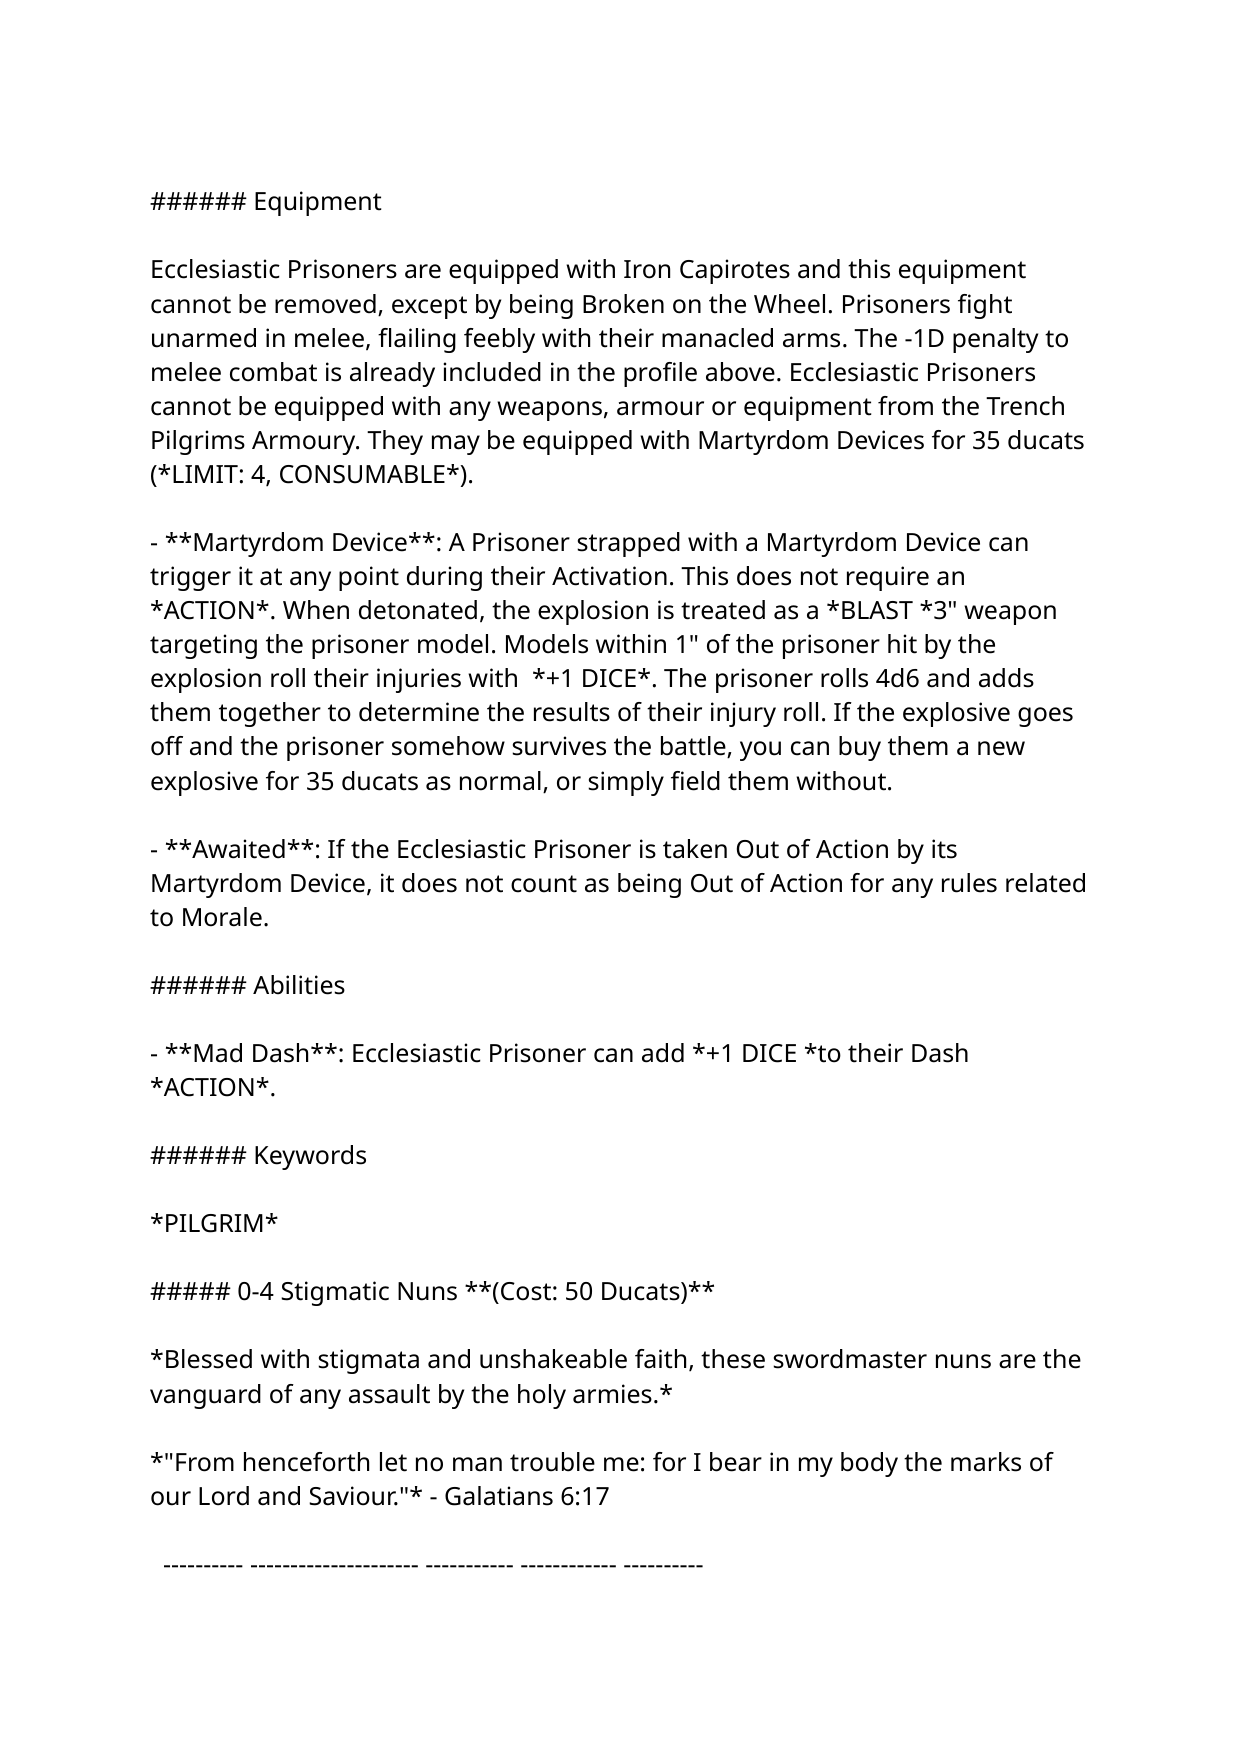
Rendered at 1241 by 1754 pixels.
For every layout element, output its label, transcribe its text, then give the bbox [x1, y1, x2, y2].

text - **Martyrdom Device**: A Prisoner strapped with a Martyrdom Device can trigger it at any point during their Activation. This does not require an *ACTION*. When detonated, the explosion is treated as a *BLAST *3" weapon targeting the prisoner model. Models within 1" of the prisoner hit by the explosion roll their injuries with *+1 DICE*. The prisoner rolls 4d6 and adds them together to determine the results of their injury roll. If the explosive goes off and the prisoner somehow survives the battle, you can buy them a new explosive for 35 ducats as normal, or simply field them without. [150, 525, 1090, 797]
text - **Awaited**: If the Ecclesiastic Prisoner is taken Out of Action by its Martyrdom Device, it does not count as being Out of Action for any rules related to Morale. [150, 831, 1090, 933]
text ##### 0-4 Stigmatic Nuns **(Cost: 50 Ducats)** [150, 1274, 1090, 1308]
text ###### Abilities [150, 967, 1090, 1002]
text Ecclesiastic Prisoners are equipped with Iron Capirotes and this equipment cannot be removed, except by being Broken on the Wheel. Prisoners fight unarmed in melee, flailing feebly with their manacled arms. The -1D penalty to melee combat is already included in the profile above. Ecclesiastic Prisoners cannot be equipped with any weapons, armour or equipment from the Trench Pilgrims Armoury. They may be equipped with Martyrdom Devices for 35 ducats (*LIMIT: 4, CONSUMABLE*). [150, 252, 1090, 491]
text ###### Keywords [150, 1138, 1090, 1172]
text *PILGRIM* [150, 1206, 1090, 1240]
text - **Mad Dash**: Ecclesiastic Prisoner can add *+1 DICE *to their Dash *ACTION*. [150, 1036, 1090, 1104]
text *Blessed with stigmata and unshakeable faith, these swordmaster nuns are the vanguard of any assault by the holy armies.* [150, 1342, 1090, 1410]
text ###### Equipment [150, 184, 1090, 218]
text *"From henceforth let no man trouble me: for I bear in my body the marks of our Lord and Saviour."* - Galatians 6:17 [150, 1444, 1090, 1512]
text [150, 1547, 1090, 1581]
